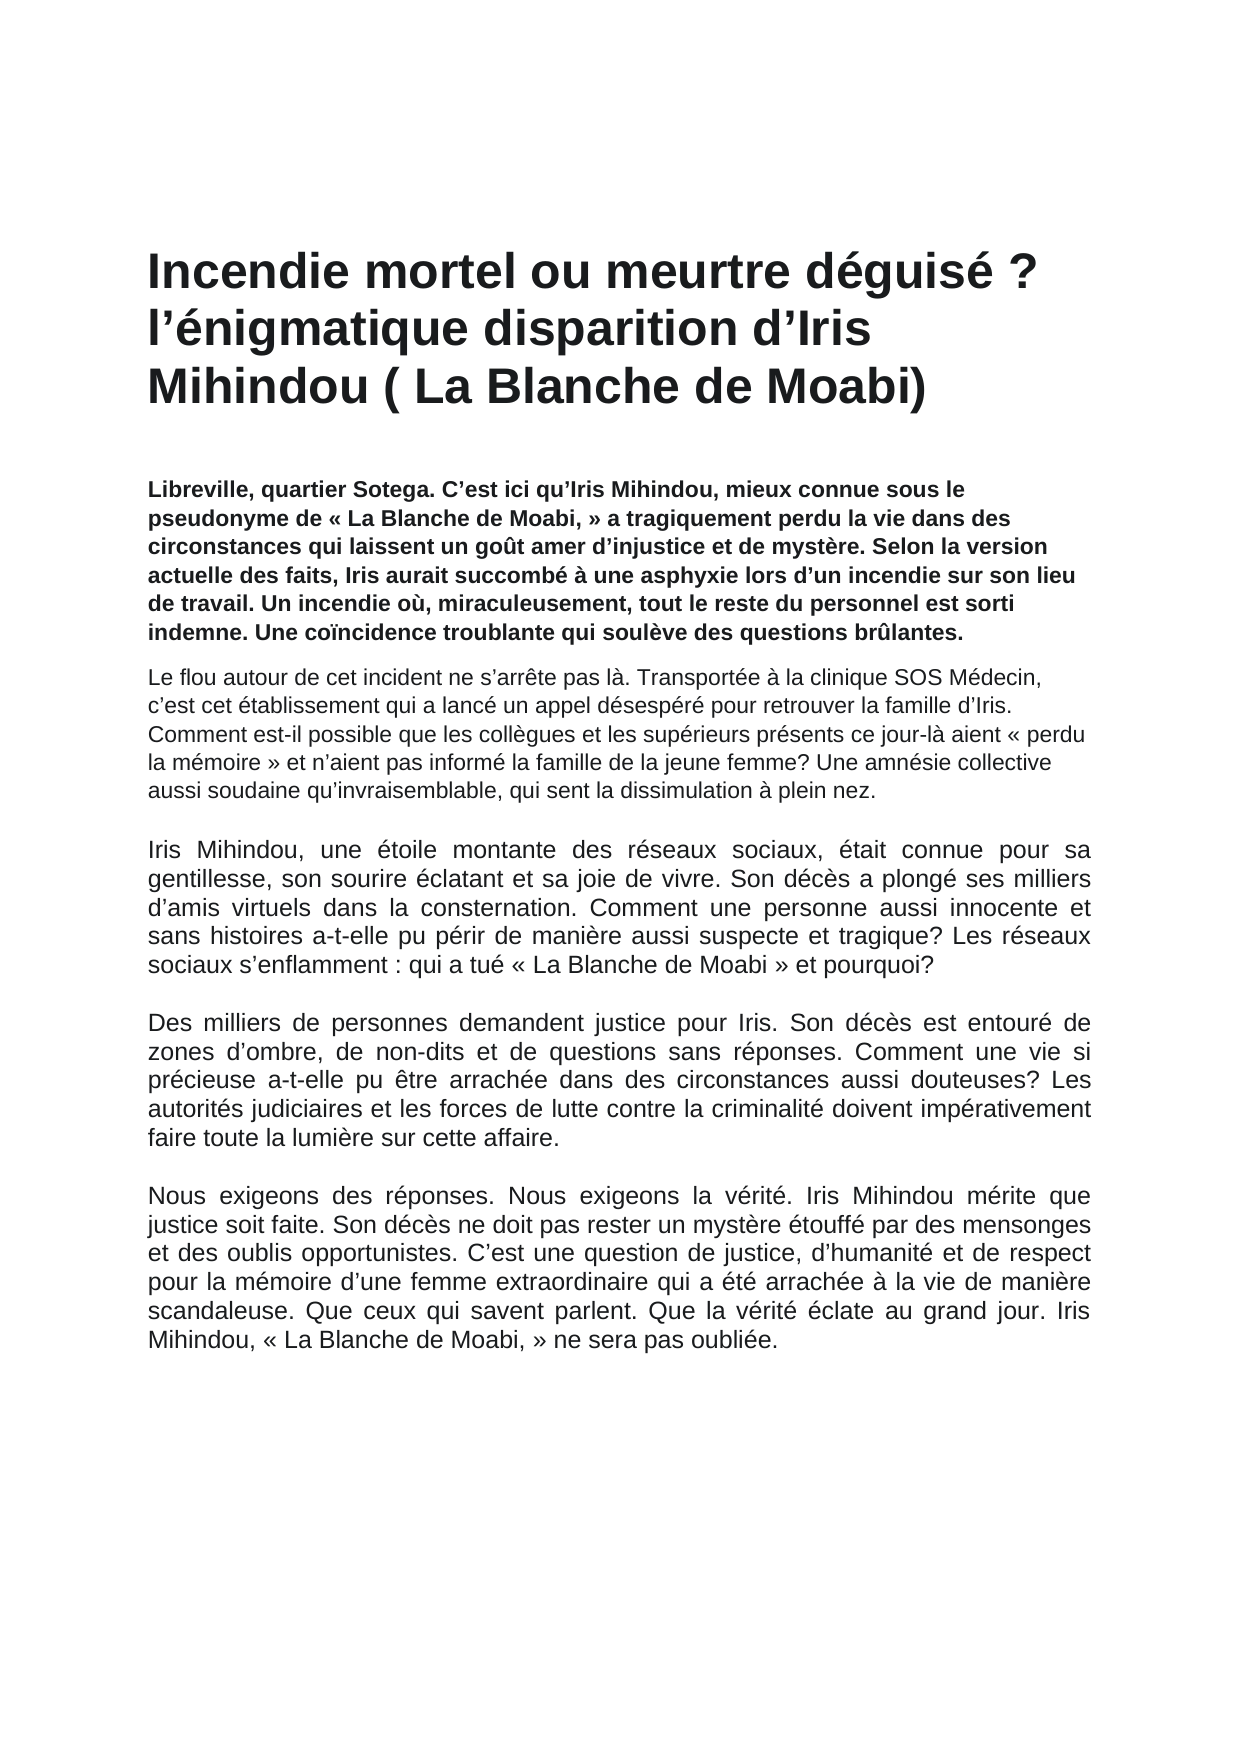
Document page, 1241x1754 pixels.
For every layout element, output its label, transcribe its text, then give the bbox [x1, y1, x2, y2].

text Incendie mortel ou meurtre déguisé ? l’énigmatique disparition d’Iris Mihindou ( La Blanche de Moabi) [148, 241, 1093, 414]
text Nous exigeons des réponses. Nous exigeons la vérité. Iris Mihindou mérite que justice soit faite. Son décès ne doit pas rester un mystère étouffé par des mensonges et des oublis opportunistes. C’est une question de justice, d’humanité et de respect pour la mémoire d’une femme extraordinaire qui a été arrachée à la vie de manière scandaleuse. Que ceux qui savent parlent. Que la vérité éclate au grand jour. Iris Mihindou, « La Blanche de Moabi, » ne sera pas oubliée. [148, 1181, 1093, 1353]
text Des milliers de personnes demandent justice pour Iris. Son décès est entouré de zones d’ombre, de non-dits et de questions sans réponses. Comment une vie si précieuse a-t-elle pu être arrachée dans des circonstances aussi douteuses? Les autorités judiciaires et les forces de lutte contre la criminalité doivent impérativement faire toute la lumière sur cette affaire. [148, 1008, 1093, 1152]
text Iris Mihindou, une étoile montante des réseaux sociaux, était connue pour sa gentillesse, son sourire éclatant et sa joie de vivre. Son décès a plongé ses milliers d’amis virtuels dans la consternation. Comment une personne aussi innocente et sans histoires a-t-elle pu périr de manière aussi suspecte et tragique? Les réseaux sociaux s’enflamment : qui a tué « La Blanche de Moabi » et pourquoi? [148, 835, 1093, 979]
text Libreville, quartier Sotega. C’est ici qu’Iris Mihindou, mieux connue sous le pseudonyme de « La Blanche de Moabi, » a tragiquement perdu la vie dans des circonstances qui laissent un goût amer d’injustice et de mystère. Selon la version actuelle des faits, Iris aurait succombé à une asphyxie lors d’un incendie sur son lieu de travail. Un incendie où, miraculeusement, tout le reste du personnel est sorti indemne. Une coïncidence troublante qui soulève des questions brûlantes. [148, 476, 1093, 645]
text Le flou autour de cet incident ne s’arrête pas là. Transportée à la clinique SOS Médecin, c’est cet établissement qui a lancé un appel désespéré pour retrouver la famille d’Iris. Comment est-il possible que les collègues et les supérieurs présents ce jour-là aient « perdu la mémoire » et n’aient pas informé la famille de la jeune femme? Une amnésie collective aussi soudaine qu’invraisemblable, qui sent la dissimulation à plein nez. [148, 664, 1093, 804]
